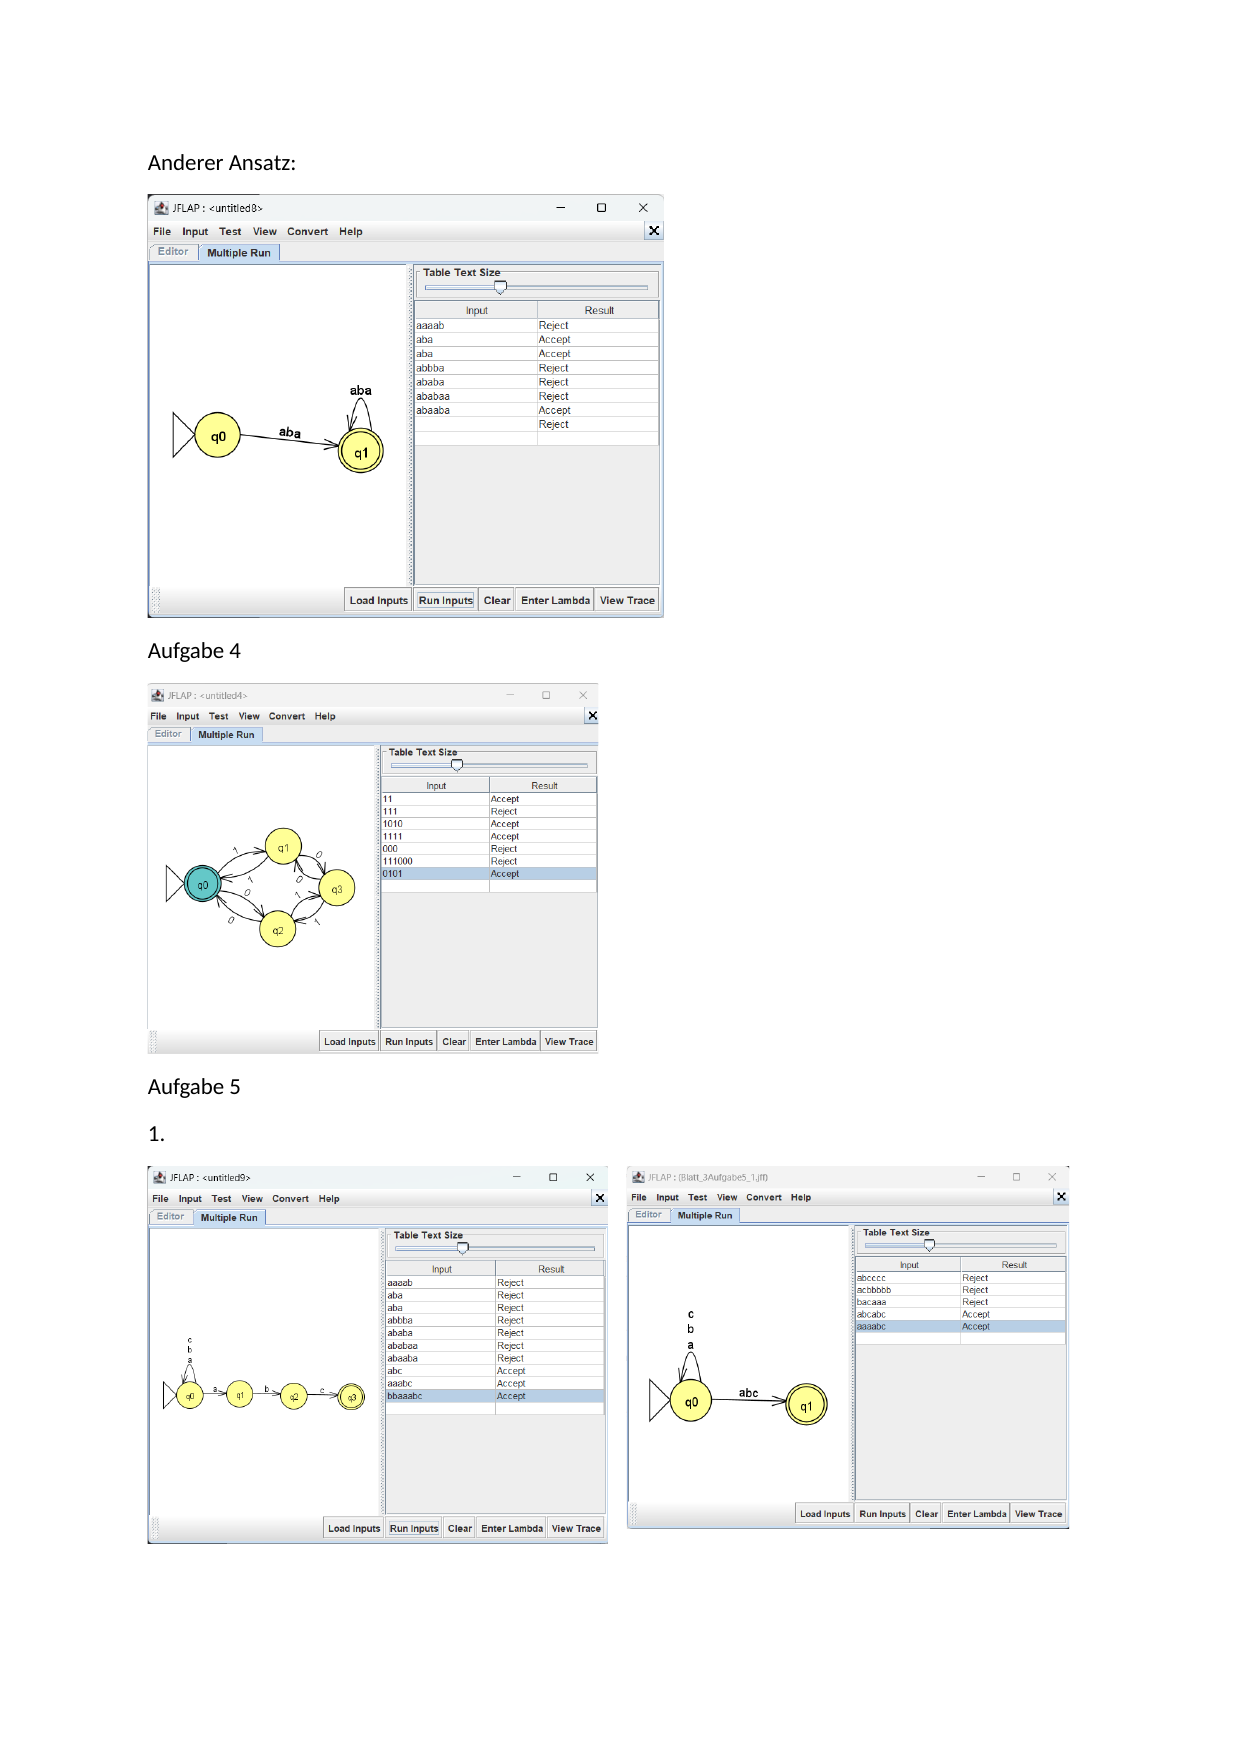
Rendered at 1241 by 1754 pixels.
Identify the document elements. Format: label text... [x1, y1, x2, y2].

picture [147, 194, 664, 618]
picture [147, 1166, 608, 1544]
text Aufgabe 4 [148, 637, 1093, 664]
picture [626, 1166, 1070, 1529]
text 1. [148, 1119, 1093, 1147]
text Anderer Ansatz: [148, 148, 1093, 176]
picture [147, 683, 599, 1054]
text Aufgabe 5 [148, 1072, 1093, 1100]
